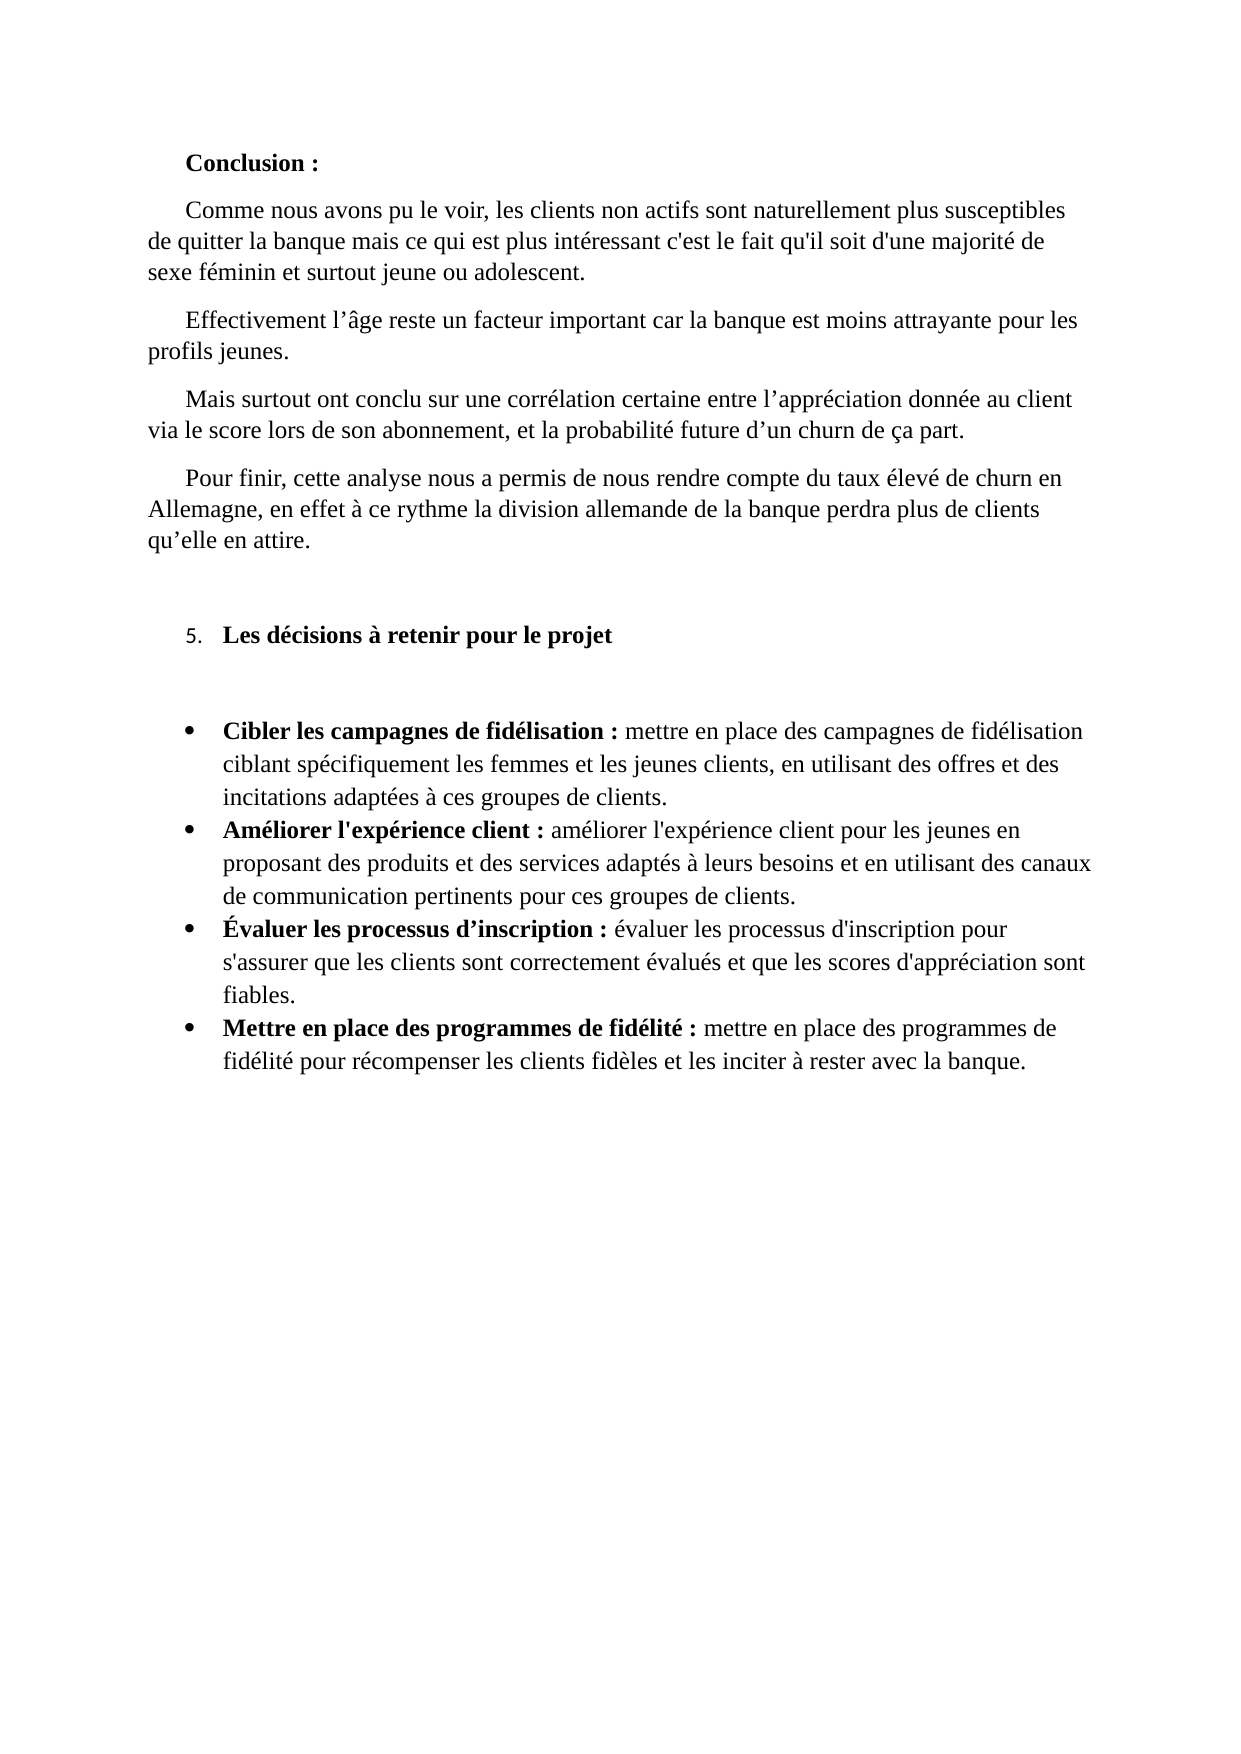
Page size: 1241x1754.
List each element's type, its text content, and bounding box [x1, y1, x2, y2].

list Conclusion : [185, 148, 1093, 176]
text Pour finir, cette analyse nous a permis de nous rendre compte du taux élevé de churn en Allemagne, en effet à ce rythme la division allemande de la banque perdra plus de clients qu’elle en attire. [148, 463, 1093, 553]
text Comme nous avons pu le voir, les clients non actifs sont naturellement plus susceptibles de quitter la banque mais ce qui est plus intéressant c'est le fait qu'il soit d'une majorité de sexe féminin et surtout jeune ou adolescent. [148, 195, 1093, 286]
text Les décisions à retenir pour le projet [185, 620, 1093, 649]
list Évaluer les processus d’inscription : évaluer les processus d'inscription pour s'assurer que les clients sont correctement évalués et que les scores d'appréciation sont fiables. [185, 914, 1093, 1009]
text Effectivement l’âge reste un facteur important car la banque est moins attrayante pour les profils jeunes. [148, 305, 1093, 365]
list Mettre en place des programmes de fidélité : mettre en place des programmes de fidélité pour récompenser les clients fidèles et les inciter à rester avec la banque. [185, 1013, 1093, 1075]
list Améliorer l'expérience client : améliorer l'expérience client pour les jeunes en proposant des produits et des services adaptés à leurs besoins et en utilisant des canaux de communication pertinents pour ces groupes de clients. [185, 815, 1093, 910]
list Cibler les campagnes de fidélisation : mettre en place des campagnes de fidélisation ciblant spécifiquement les femmes et les jeunes clients, en utilisant des offres et des incitations adaptées à ces groupes de clients. [185, 716, 1093, 811]
text Mais surtout ont conclu sur une corrélation certaine entre l’appréciation donnée au client via le score lors de son abonnement, et la probabilité future d’un churn de ça part. [148, 384, 1093, 444]
